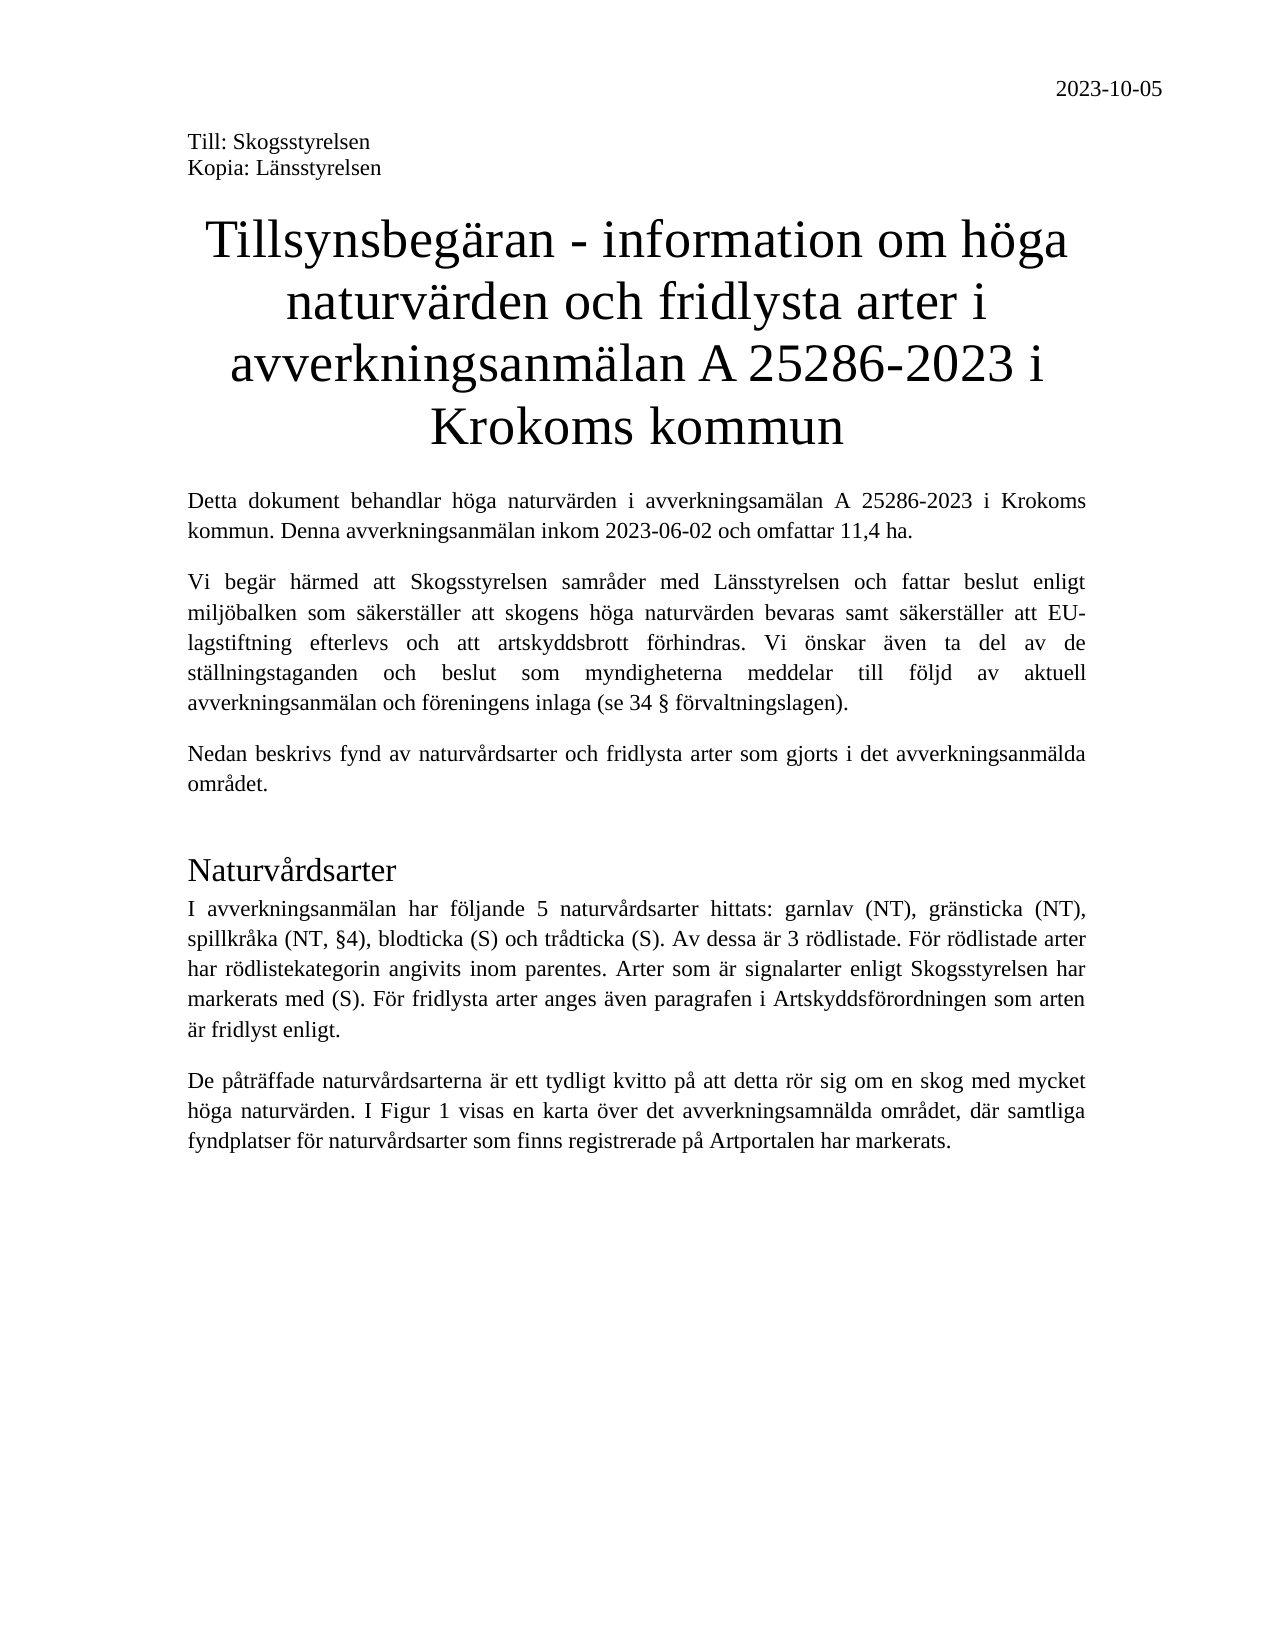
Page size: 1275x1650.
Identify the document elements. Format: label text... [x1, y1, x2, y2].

subtitle Naturvårdsarter [187, 851, 1087, 889]
title Tillsynsbegäran - information om höga naturvärden och fridlysta arter i avverkningsanmälan A 25286-2023 i Krokoms kommun [187, 207, 1087, 456]
text Detta dokument behandlar höga naturvärden i avverkningsamälan A 25286-2023 i Krokoms kommun. Denna avverkningsanmälan inkom 2023-06-02 och omfattar 11,4 ha. [187, 487, 1087, 544]
text Nedan beskrivs fynd av naturvårdsarter och fridlysta arter som gjorts i det avverkningsanmälda området. [187, 740, 1087, 797]
text Vi begär härmed att Skogsstyrelsen samråder med Länsstyrelsen och fattar beslut enligt miljöbalken som säkerställer att skogens höga naturvärden bevaras samt säkerställer att EU-lagstiftning efterlevs och att artskyddsbrott förhindras. Vi önskar även ta del av de ställningstaganden och beslut som myndigheterna meddelar till följd av aktuell avverkningsanmälan och föreningens inlaga (se 34 § förvaltningslagen). [187, 568, 1087, 716]
text De påträffade naturvårdsarterna är ett tydligt kvitto på att detta rör sig om en skog med mycket höga naturvärden. I Figur 1 visas en karta över det avverkningsamnälda området, där samtliga fyndplatser för naturvårdsarter som finns registrerade på Artportalen har markerats. [187, 1067, 1087, 1153]
text I avverkningsanmälan har följande 5 naturvårdsarter hittats: garnlav (NT), gränsticka (NT), spillkråka (NT, §4), blodticka (S) och trådticka (S). Av dessa är 3 rödlistade. För rödlistade arter har rödlistekategorin angivits inom parentes. Arter som är signalarter enligt Skogsstyrelsen har markerats med (S). För fridlysta arter anges även paragrafen i Artskyddsförordningen som arten är fridlyst enligt. [187, 895, 1087, 1042]
